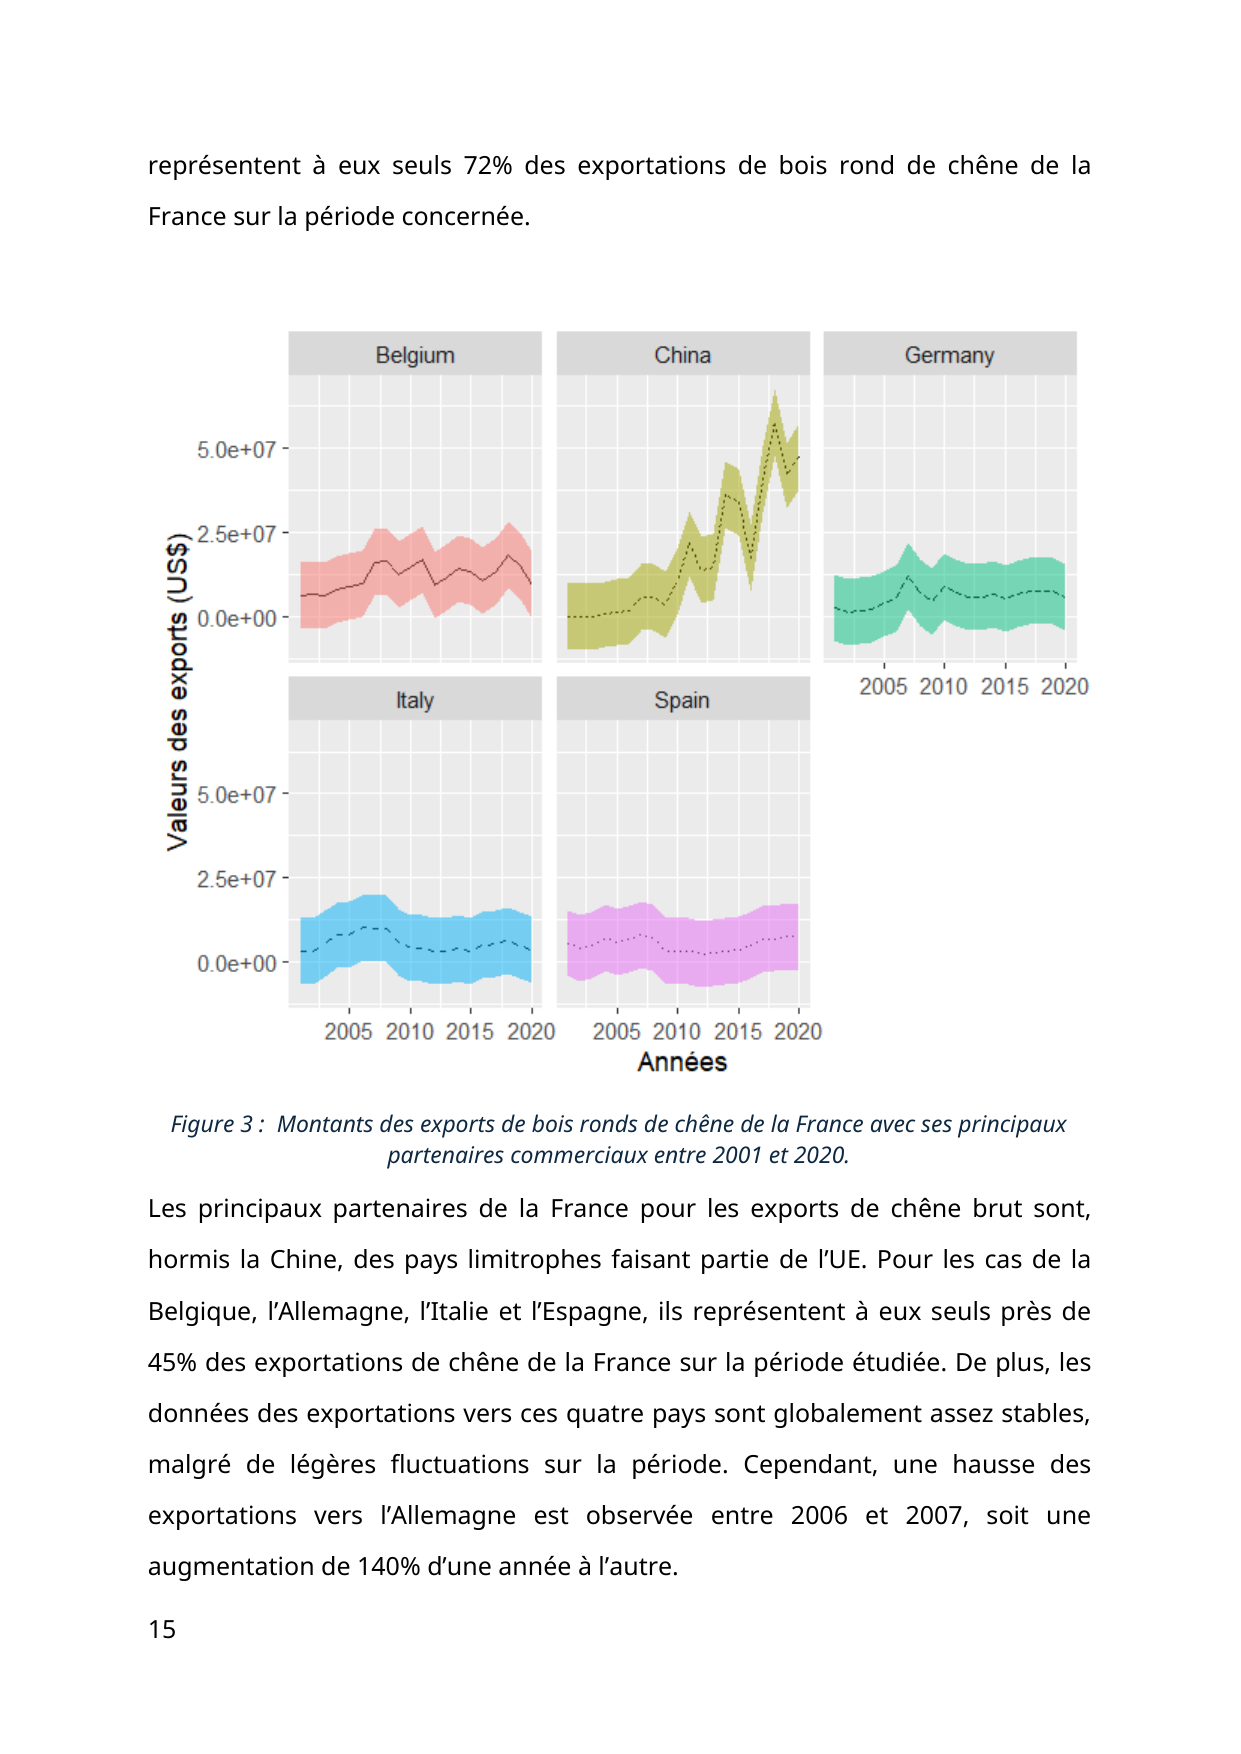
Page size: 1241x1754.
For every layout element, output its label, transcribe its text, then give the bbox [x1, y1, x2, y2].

picture [151, 318, 1095, 1091]
text Les principaux partenaires de la France pour les exports de chêne brut sont, hormis la Chine, des pays limitrophes faisant partie de l’UE. Pour les cas de la Belgique, l’Allemagne, l’Italie et l’Espagne, ils représentent à eux seuls près de 45% des exportations de chêne de la France sur la période étudiée. De plus, les données des exportations vers ces quatre pays sont globalement assez stables, malgré de légères fluctuations sur la période. Cependant, une hausse des exportations vers l’Allemagne est observée entre 2006 et 2007, soit une augmentation de 140% d’une année à l’autre. [148, 1191, 1093, 1582]
text Figure 3 : Montants des exports de bois ronds de chêne de la France avec ses principaux partenaires commerciaux entre 2001 et 2020. [148, 1108, 1093, 1170]
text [148, 148, 1093, 233]
